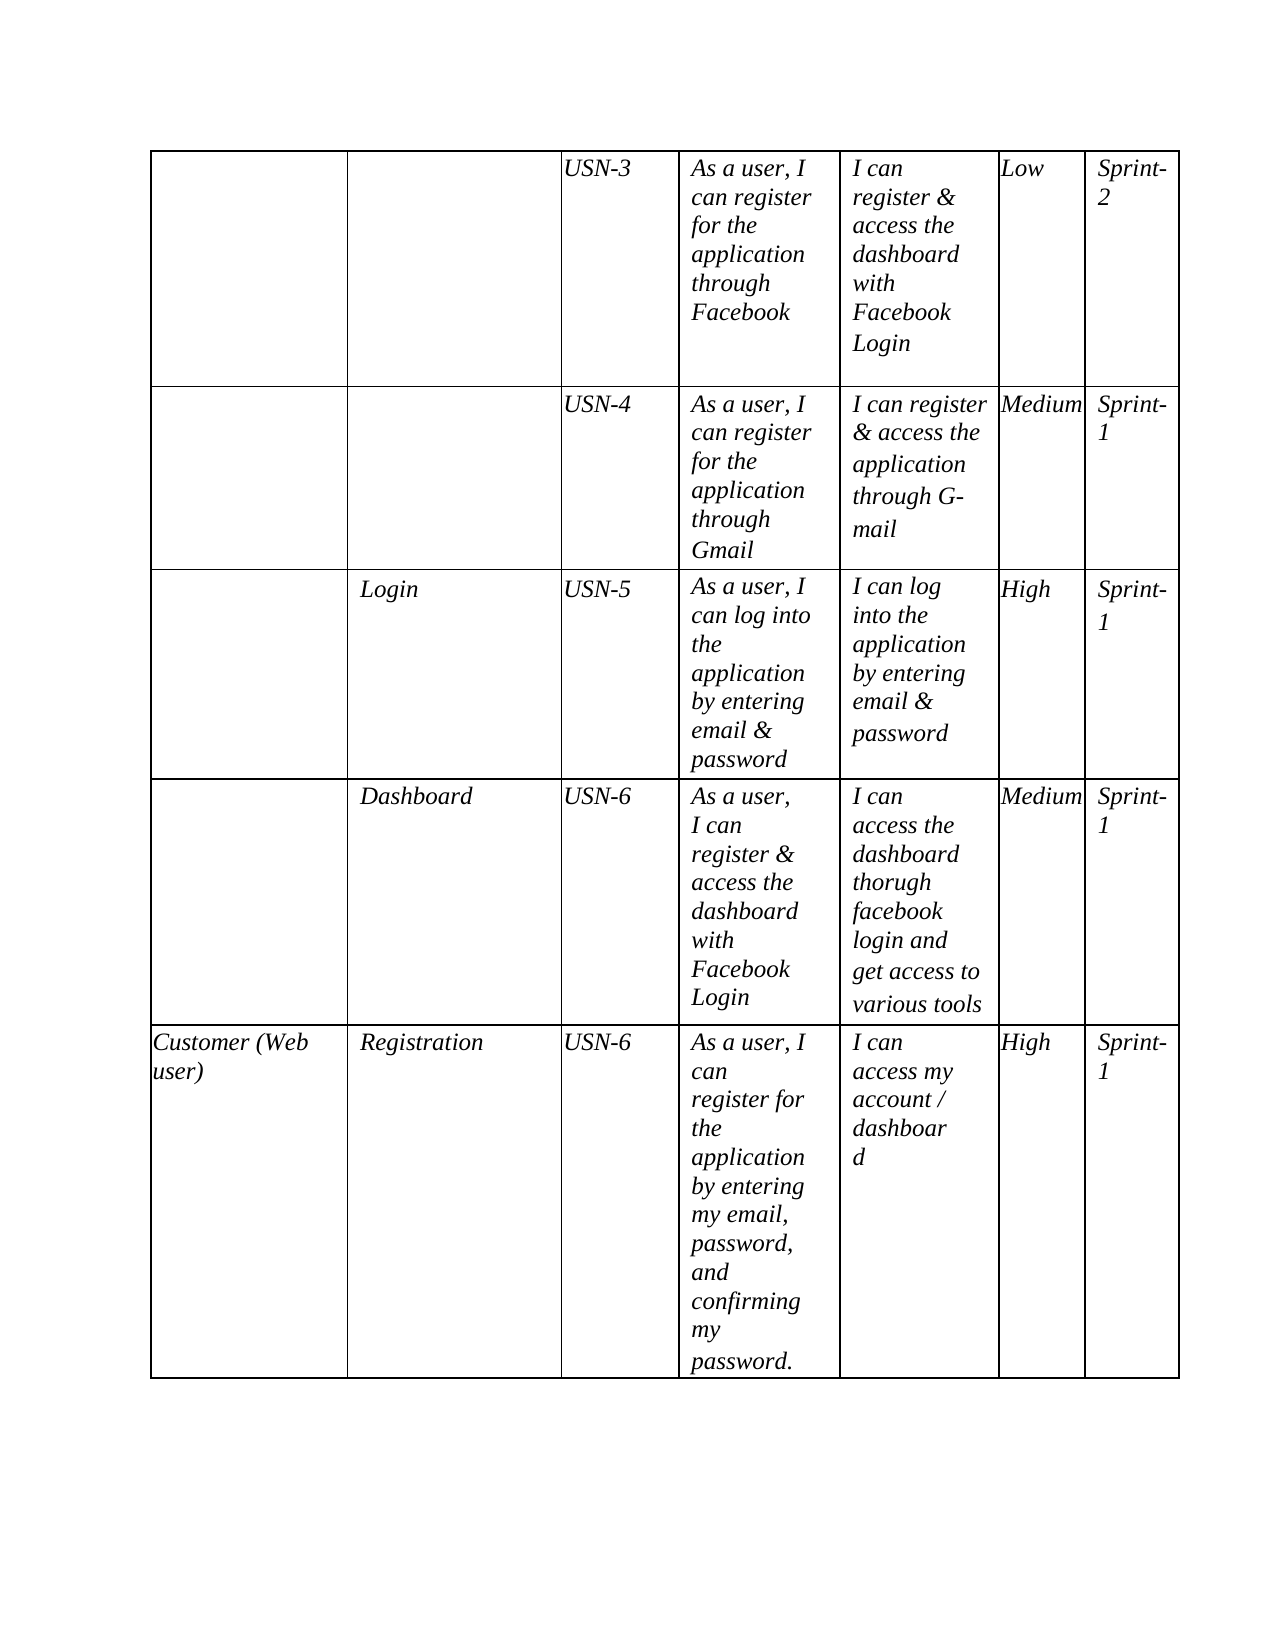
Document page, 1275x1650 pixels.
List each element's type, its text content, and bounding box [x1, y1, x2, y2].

table_cell As a user, I can log into the application by entering email & password [680, 570, 839, 778]
table_cell I can access the dashboard thorugh facebook login and get access to various tools [841, 780, 998, 1024]
table_cell Low [1000, 152, 1084, 386]
table_cell Registration [348, 1026, 561, 1377]
table_cell Customer (Web user) [152, 1026, 347, 1377]
table_cell I can register & access the dashboard with Facebook Login [841, 152, 998, 386]
table_cell Login [348, 570, 561, 778]
table_cell USN-4 [562, 387, 678, 568]
table_cell USN-5 [562, 570, 678, 778]
table_cell As a user, I can register & access the dashboard with Facebook Login [680, 780, 839, 1024]
table_cell [152, 780, 347, 1024]
table_cell Sprint-2 [1086, 152, 1178, 386]
table_cell I can register & access the application through G-mail [841, 387, 998, 568]
table_cell USN-6 [562, 1026, 678, 1377]
table_cell High [1000, 570, 1084, 778]
table_cell I can access my account / dashboard [841, 1026, 998, 1377]
table_cell As a user, I can register for the application through Facebook [680, 152, 839, 386]
table_cell [152, 152, 347, 386]
table_cell [348, 387, 561, 568]
table_cell Sprint-1 [1086, 1026, 1178, 1377]
table_cell Medium [1000, 387, 1084, 568]
table_cell Dashboard [348, 780, 561, 1024]
table_cell USN-3 [562, 152, 678, 386]
table_cell I can log into the application by entering email & password [841, 570, 998, 778]
table_cell USN-6 [562, 780, 678, 1024]
table_cell [152, 387, 347, 568]
table_cell Sprint-1 [1086, 387, 1178, 568]
table_cell As a user, I can register for the application by entering my email, password, and confirming my password. [680, 1026, 839, 1377]
table_cell Sprint-1 [1086, 780, 1178, 1024]
table_cell Medium [1000, 780, 1084, 1024]
table_cell [348, 152, 561, 386]
table_cell [152, 570, 347, 778]
table_cell Sprint-1 [1086, 570, 1178, 778]
table_cell As a user, I can register for the application through Gmail [680, 387, 839, 568]
table_cell High [1000, 1026, 1084, 1377]
